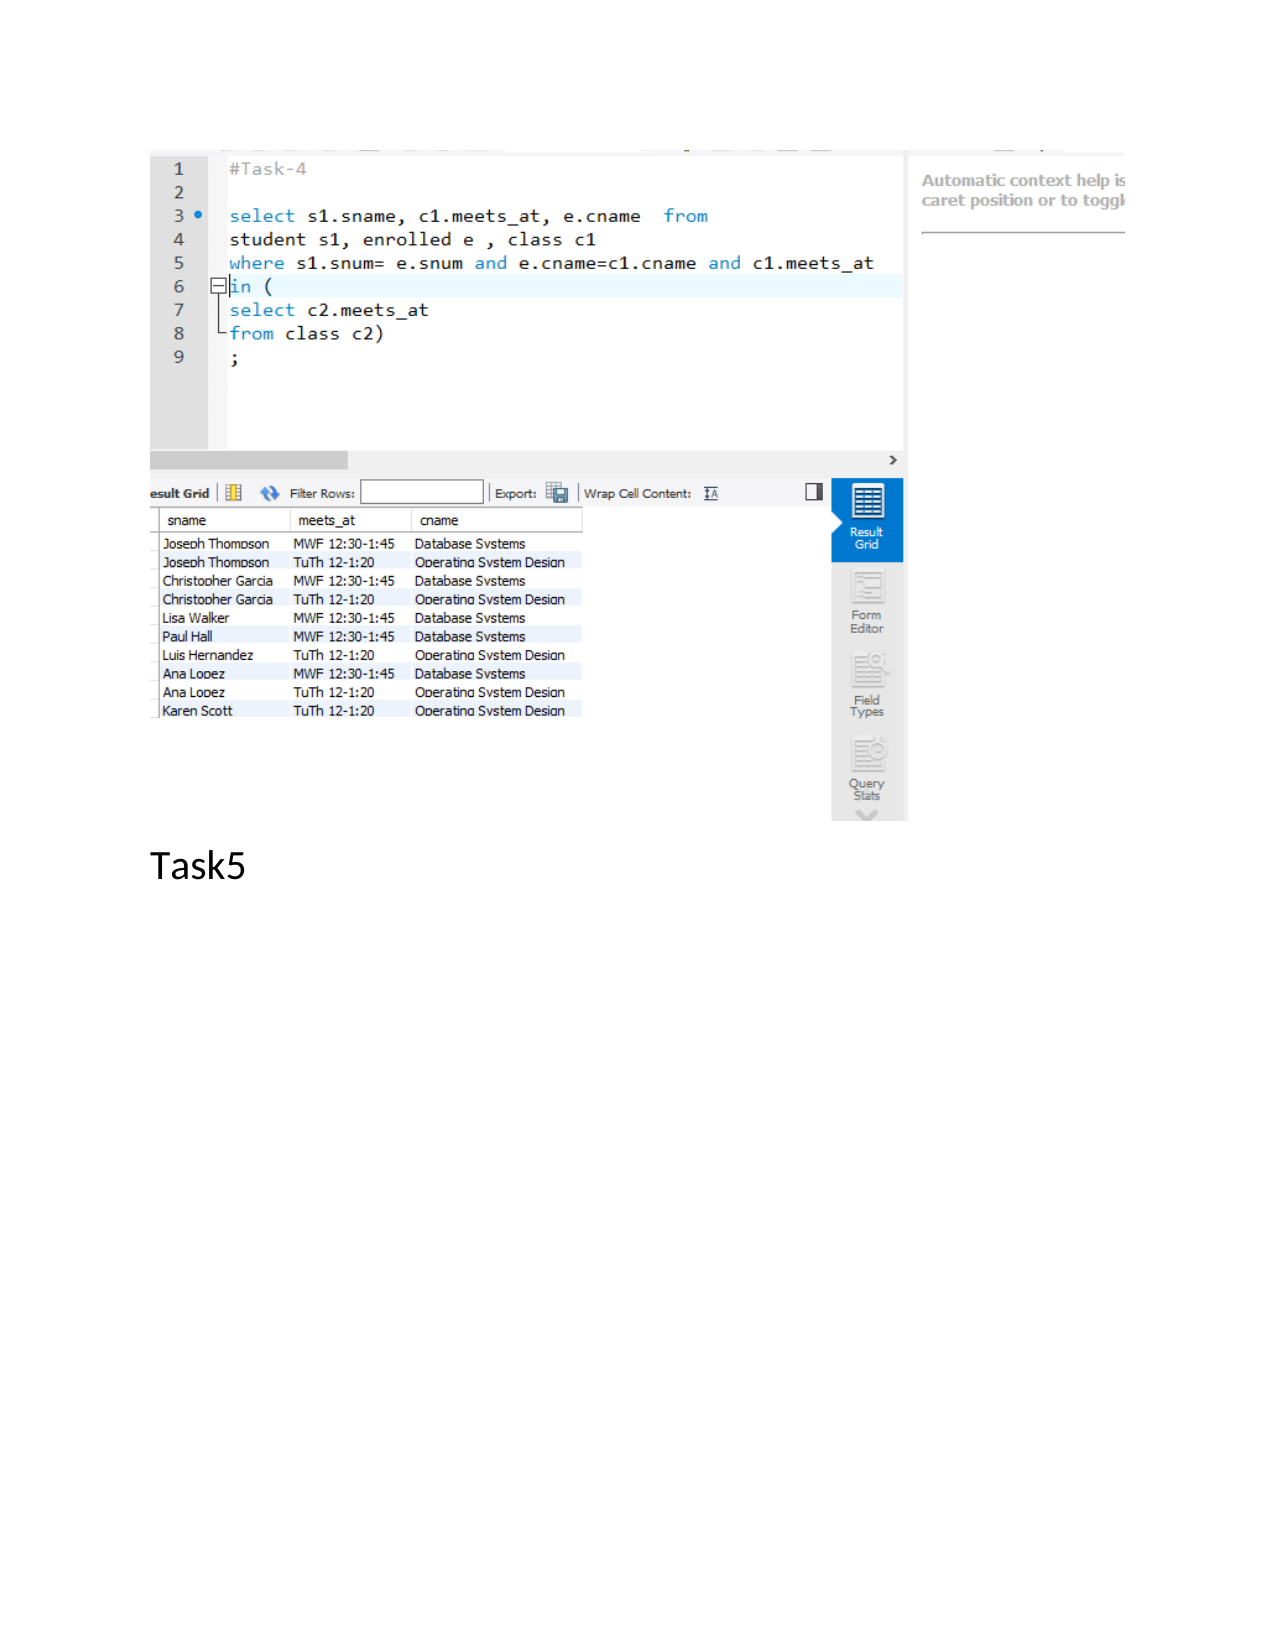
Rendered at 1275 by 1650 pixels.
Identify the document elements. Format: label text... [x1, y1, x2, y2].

picture [150, 150, 1125, 821]
text Task5 [150, 839, 1125, 890]
